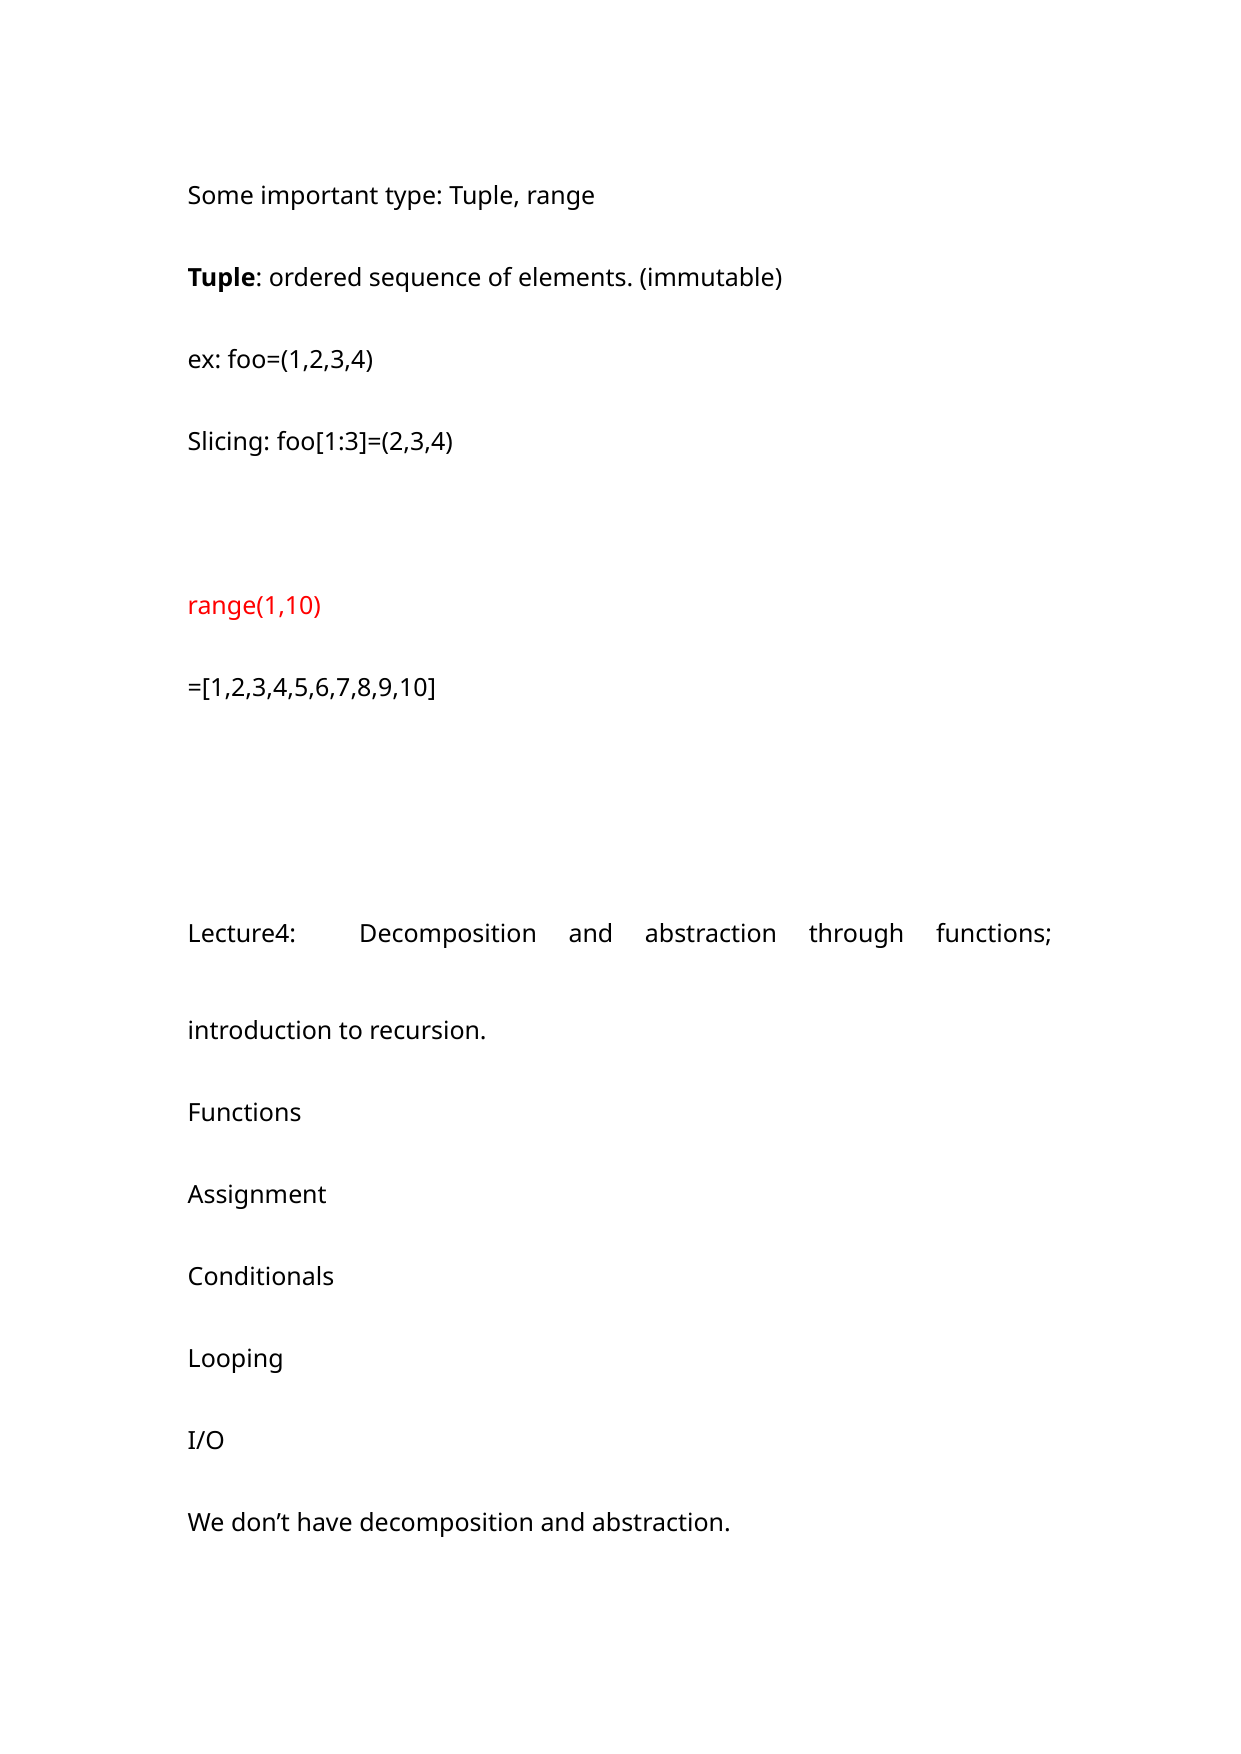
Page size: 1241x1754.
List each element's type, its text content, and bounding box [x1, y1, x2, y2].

text We don’t have decomposition and abstraction. [187, 1489, 1053, 1554]
text Lecture4: Decomposition and abstraction through functions; introduction to recursion. [187, 900, 1053, 1062]
text Some important type: Tuple, range [187, 162, 1053, 227]
text =[1,2,3,4,5,6,7,8,9,10] [187, 654, 1053, 719]
text range(1,10) [187, 572, 1053, 637]
text Tuple: ordered sequence of elements. (immutable) [187, 244, 1053, 309]
text Slicing: foo[1:3]=(2,3,4) [187, 408, 1053, 473]
text I/O [187, 1407, 1053, 1472]
text Conditionals [187, 1243, 1053, 1308]
text ex: foo=(1,2,3,4) [187, 326, 1053, 391]
text Looping [187, 1325, 1053, 1390]
text Functions [187, 1079, 1053, 1144]
text Assignment [187, 1161, 1053, 1226]
